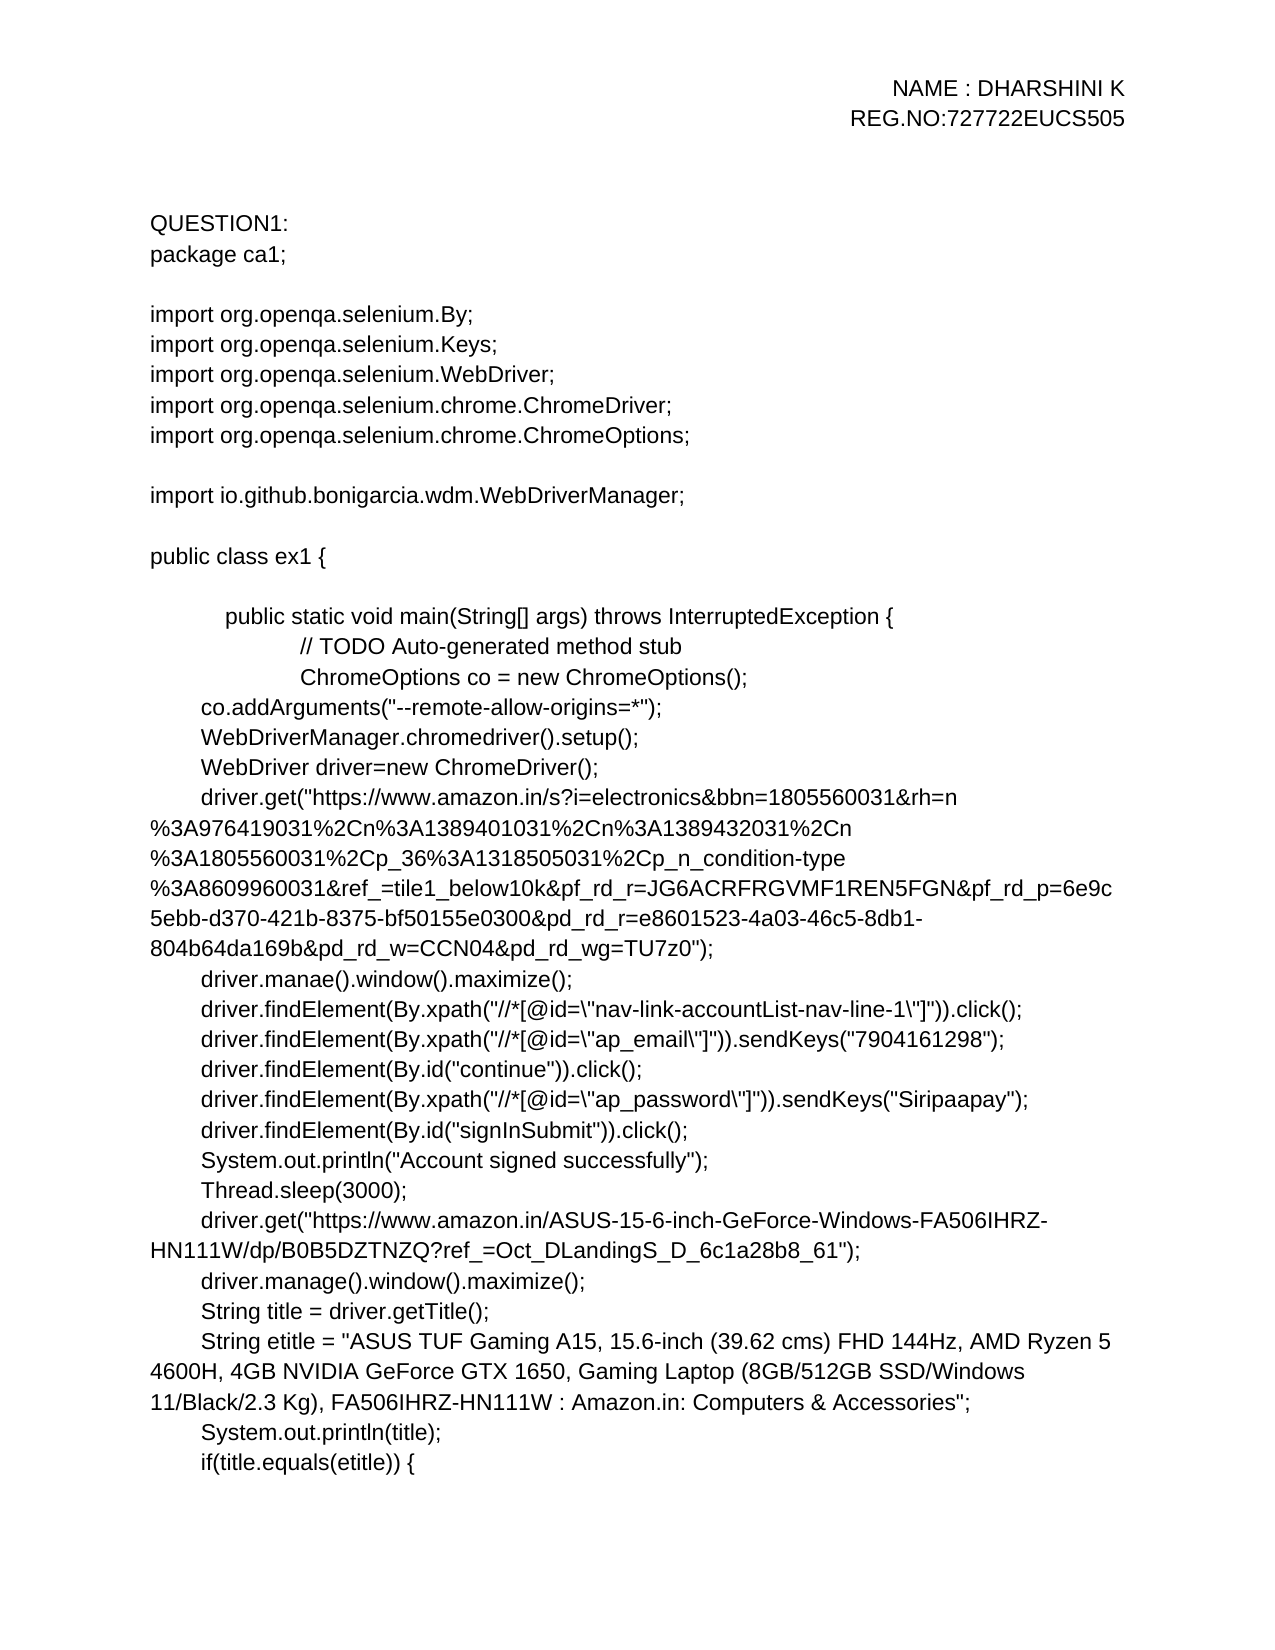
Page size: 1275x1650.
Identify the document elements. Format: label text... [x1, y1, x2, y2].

text import org.openqa.selenium.chrome.ChromeDriver; [150, 392, 1125, 418]
text driver.findElement(By.id("continue")).click(); [150, 1056, 1125, 1083]
text QUESTION1: [150, 210, 1125, 237]
text System.out.println(title); [150, 1419, 1125, 1445]
text driver.get("https://www.amazon.in/s?i=electronics&bbn=1805560031&rh=n%3A976419031%2Cn%3A1389401031%2Cn%3A1389432031%2Cn%3A1805560031%2Cp_36%3A1318505031%2Cp_n_condition-type%3A8609960031&ref_=tile1_below10k&pf_rd_r=JG6ACRFRGVMF1REN5FGN&pf_rd_p=6e9c5ebb-d370-421b-8375-bf50155e0300&pd_rd_r=e8601523-4a03-46c5-8db1-804b64da169b&pd_rd_w=CCN04&pd_rd_wg=TU7z0"); [150, 784, 1125, 962]
text driver.findElement(By.xpath("//*[@id=\"ap_password\"]")).sendKeys("Siripaapay"); [150, 1086, 1125, 1113]
text co.addArguments("--remote-allow-origins=*"); [150, 694, 1125, 720]
text import org.openqa.selenium.Keys; [150, 331, 1125, 358]
text WebDriver driver=new ChromeDriver(); [150, 754, 1125, 781]
text driver.manae().window().maximize(); [150, 966, 1125, 992]
text driver.findElement(By.xpath("//*[@id=\"nav-link-accountList-nav-line-1\"]")).click(); [150, 996, 1125, 1022]
text import org.openqa.selenium.WebDriver; [150, 361, 1125, 388]
text public class ex1 { [150, 543, 1125, 569]
text driver.findElement(By.id("signInSubmit")).click(); [150, 1117, 1125, 1143]
text driver.findElement(By.xpath("//*[@id=\"ap_email\"]")).sendKeys("7904161298"); [150, 1026, 1125, 1052]
text WebDriverManager.chromedriver().setup(); [150, 724, 1125, 750]
text String title = driver.getTitle(); [150, 1298, 1125, 1324]
text ChromeOptions co = new ChromeOptions(); [150, 663, 1125, 690]
text import org.openqa.selenium.chrome.ChromeOptions; [150, 422, 1125, 448]
text System.out.println("Account signed successfully"); [150, 1147, 1125, 1173]
text public static void main(String[] args) throws InterruptedException { [150, 603, 1125, 629]
text driver.get("https://www.amazon.in/ASUS-15-6-inch-GeForce-Windows-FA506IHRZ-HN111W/dp/B0B5DZTNZQ?ref_=Oct_DLandingS_D_6c1a28b8_61"); [150, 1207, 1125, 1264]
text // TODO Auto-generated method stub [150, 633, 1125, 660]
text package ca1; [150, 241, 1125, 267]
text import org.openqa.selenium.By; [150, 301, 1125, 327]
text import io.github.bonigarcia.wdm.WebDriverManager; [150, 482, 1125, 509]
text Thread.sleep(3000); [150, 1177, 1125, 1203]
text driver.manage().window().maximize(); [150, 1268, 1125, 1294]
text String etitle = "ASUS TUF Gaming A15, 15.6-inch (39.62 cms) FHD 144Hz, AMD Ryzen 5 4600H, 4GB NVIDIA GeForce GTX 1650, Gaming Laptop (8GB/512GB SSD/Windows 11/Black/2.3 Kg), FA506IHRZ-HN111W : Amazon.in: Computers & Accessories"; [150, 1328, 1125, 1415]
text if(title.equals(etitle)) { [150, 1449, 1125, 1475]
